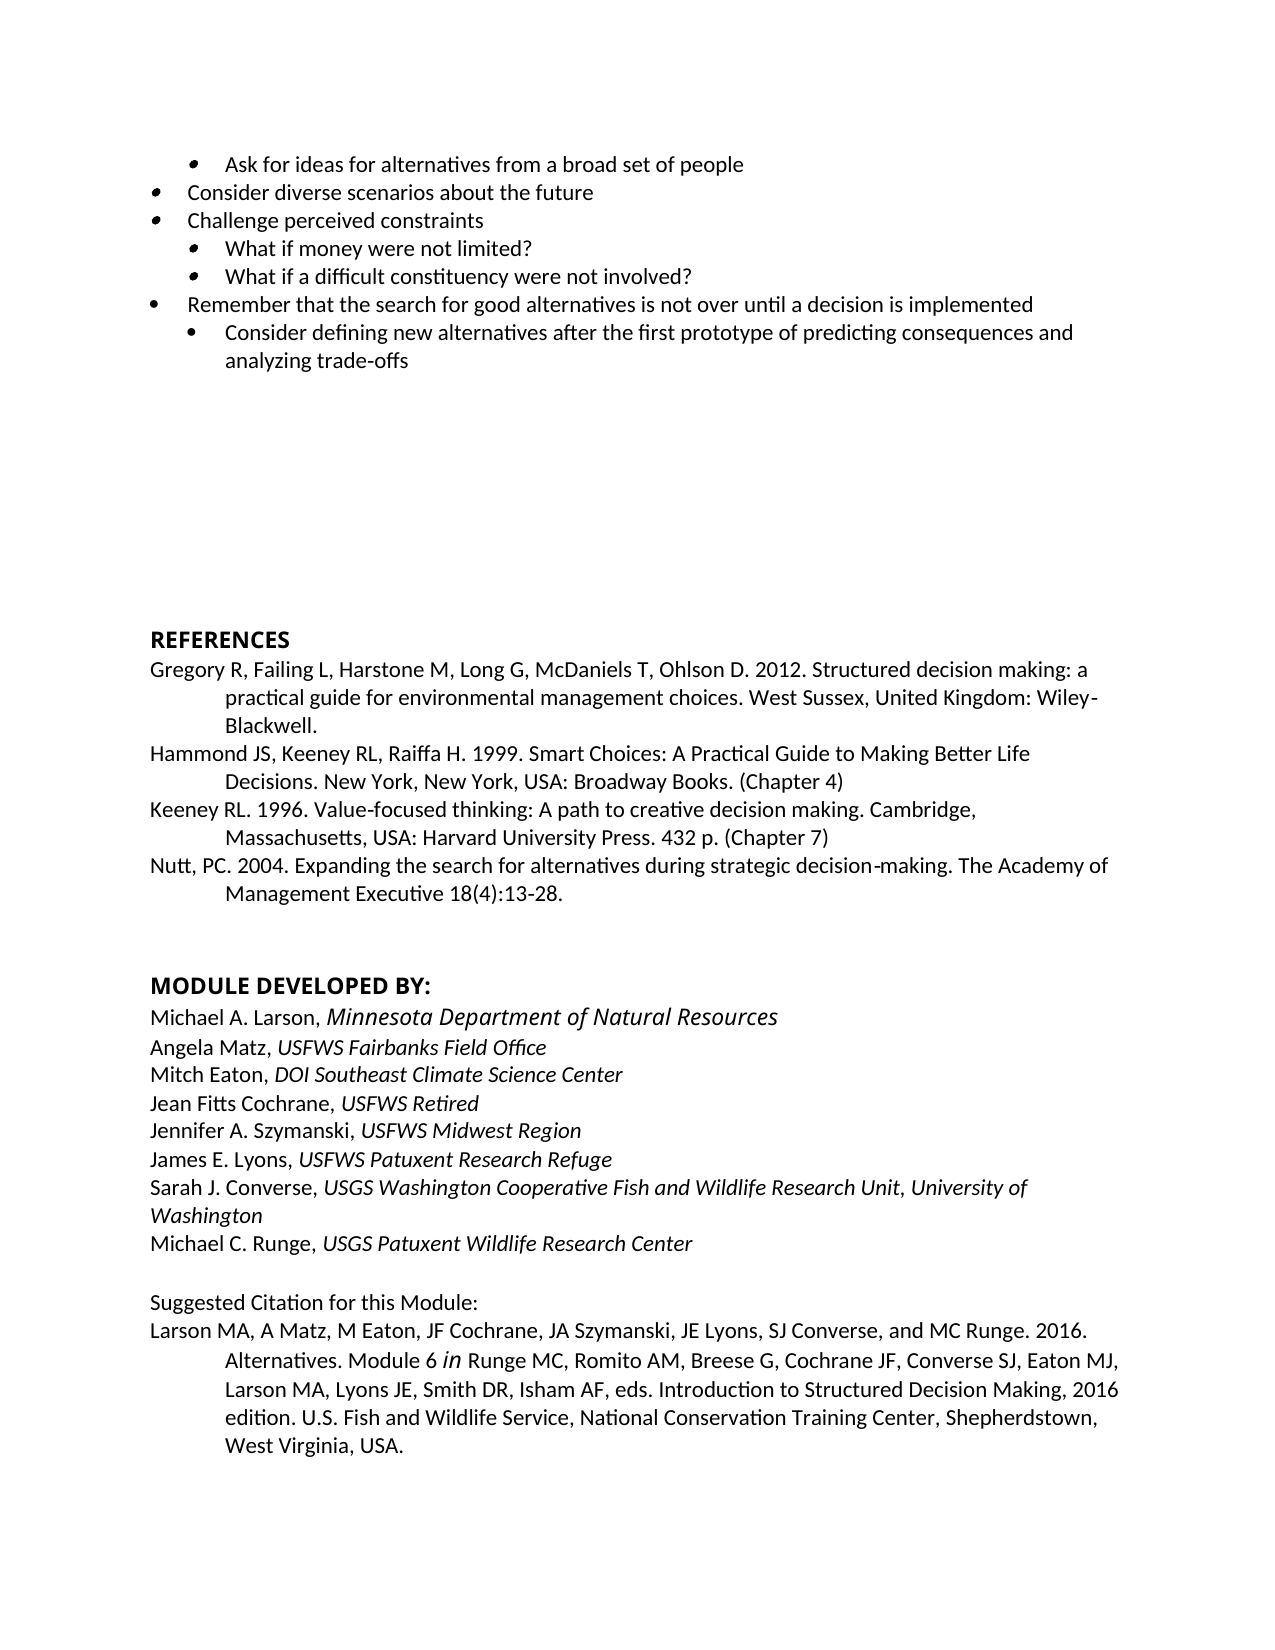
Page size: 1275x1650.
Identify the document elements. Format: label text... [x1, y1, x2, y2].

text Gregory R, Failing L, Harstone M, Long G, McDaniels T, Ohlson D. 2012. Structured decision making: a [150, 655, 1125, 683]
text MODULE DEVELOPED BY: [150, 970, 1125, 1001]
list Consider defining new alternatives after the first prototype of predicting consequences and analyzing trade‐offs [187, 318, 1125, 374]
text James E. Lyons, USFWS Patuxent Research Refuge [150, 1145, 1125, 1173]
text Sarah J. Converse, USGS Washington Cooperative Fish and Wildlife Research Unit, University of Washington [150, 1173, 1125, 1229]
list What if a difficult constituency were not involved? [187, 262, 1125, 290]
text Nutt, PC. 2004. Expanding the search for alternatives during strategic decision‐making. The Academy of [150, 852, 1125, 879]
list Ask for ideas for alternatives from a broad set of people [187, 150, 1125, 178]
text Angela Matz, USFWS Fairbanks Field Office [150, 1033, 1125, 1061]
text Massachusetts, USA: Harvard University Press. 432 p. (Chapter 7) [150, 823, 1125, 852]
text Keeney RL. 1996. Value‐focused thinking: A path to creative decision making. Cambridge, [150, 796, 1125, 823]
text Alternatives. Module 6 in Runge MC, Romito AM, Breese G, Cochrane JF, Converse SJ, Eaton MJ, Larson MA, Lyons JE, Smith DR, Isham AF, eds. Introduction to Structured Decision Making, 2016 edition. U.S. Fish and Wildlife Service, National Conservation Training Center, Shepherdstown, West Virginia, USA. [225, 1344, 1125, 1459]
text Suggested Citation for this Module: [150, 1288, 1125, 1316]
list What if money were not limited? [187, 234, 1125, 262]
text practical guide for environmental management choices. West Sussex, United Kingdom: Wiley‐Blackwell. [225, 683, 1125, 739]
list Challenge perceived constraints [150, 206, 1125, 234]
text Michael A. Larson, Minnesota Department of Natural Resources [150, 1001, 1125, 1033]
text Management Executive 18(4):13‐28. [150, 879, 1125, 908]
text Hammond JS, Keeney RL, Raiffa H. 1999. Smart Choices: A Practical Guide to Making Better Life [150, 739, 1125, 767]
text REFERENCES [150, 624, 1125, 655]
text Larson MA, A Matz, M Eaton, JF Cochrane, JA Szymanski, JE Lyons, SJ Converse, and MC Runge. 2016. [150, 1316, 1125, 1344]
list Consider diverse scenarios about the future [150, 178, 1125, 206]
text Mitch Eaton, DOI Southeast Climate Science Center [150, 1061, 1125, 1089]
text Jennifer A. Szymanski, USFWS Midwest Region [150, 1117, 1125, 1145]
text Jean Fitts Cochrane, USFWS Retired [150, 1089, 1125, 1117]
text Michael C. Runge, USGS Patuxent Wildlife Research Center [150, 1229, 1125, 1257]
list Remember that the search for good alternatives is not over until a decision is implemented [150, 290, 1125, 318]
text Decisions. New York, New York, USA: Broadway Books. (Chapter 4) [150, 767, 1125, 796]
